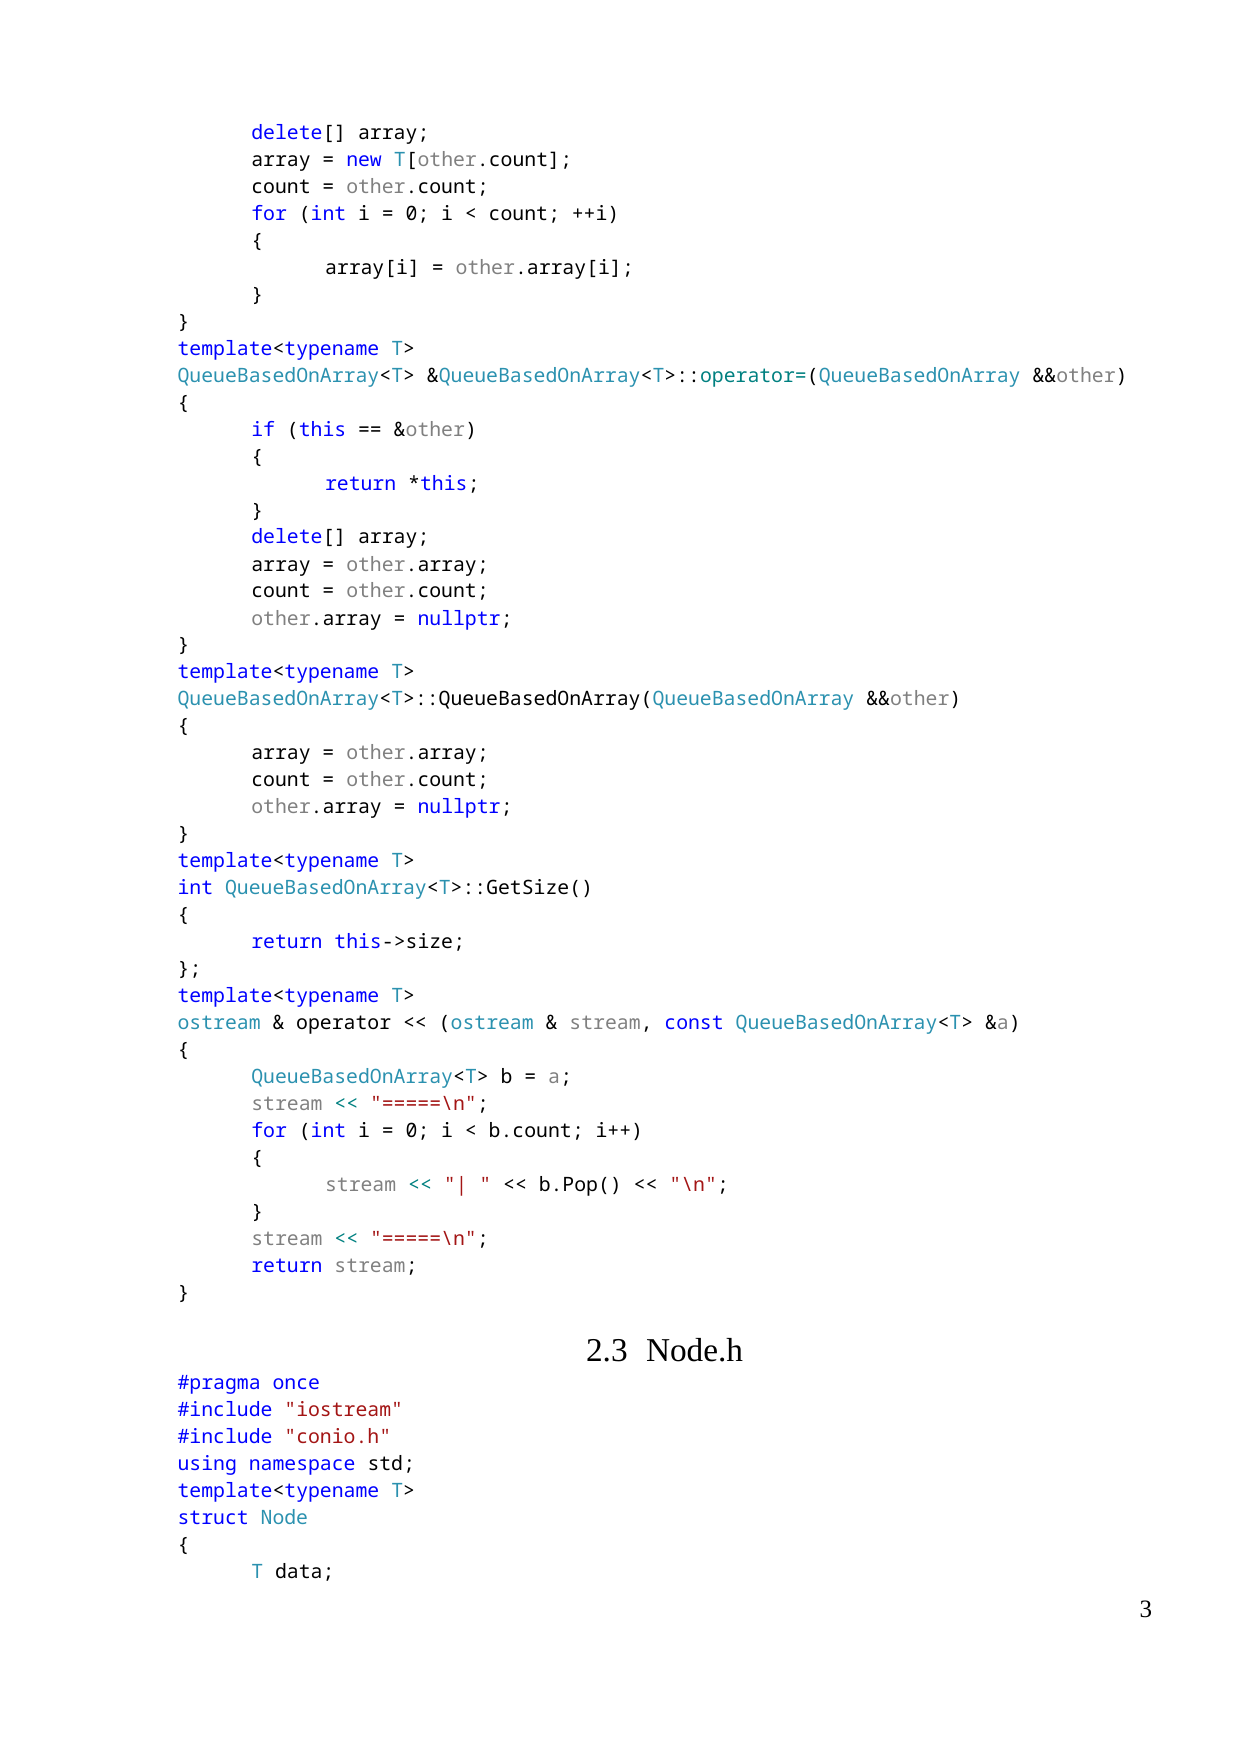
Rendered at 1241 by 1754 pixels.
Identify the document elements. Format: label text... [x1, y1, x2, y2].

text #pragma once [177, 1368, 1152, 1396]
text QueueBasedOnArray<T>::QueueBasedOnArray(QueueBasedOnArray &&other) [177, 685, 1152, 712]
text stream << "=====\n"; [177, 1224, 1152, 1251]
text using namespace std; [177, 1449, 1152, 1476]
subtitle Node.h [177, 1330, 1152, 1368]
text { [177, 901, 1152, 927]
text } [177, 1197, 1152, 1224]
text array[i] = other.array[i]; [177, 253, 1152, 280]
text array = new T[other.count]; [177, 145, 1152, 172]
text template<typename T> [177, 658, 1152, 685]
text count = other.count; [177, 766, 1152, 793]
text return *this; [177, 469, 1152, 496]
text template<typename T> [177, 981, 1152, 1008]
text if (this == &other) [177, 415, 1152, 442]
text for (int i = 0; i < count; ++i) [177, 199, 1152, 226]
text { [177, 388, 1152, 415]
text return stream; [177, 1251, 1152, 1278]
text array = other.array; [177, 739, 1152, 766]
text } [177, 1278, 1152, 1305]
text } [177, 819, 1152, 847]
text T data; [177, 1557, 1152, 1584]
text delete[] array; [177, 118, 1152, 145]
text { [177, 1530, 1152, 1557]
text struct Node [177, 1503, 1152, 1530]
text #include "iostream" [177, 1396, 1152, 1422]
text return this->size; [177, 927, 1152, 954]
text template<typename T> [177, 847, 1152, 873]
text QueueBasedOnArray<T> &QueueBasedOnArray<T>::operator=(QueueBasedOnArray &&other) [177, 361, 1152, 388]
text }; [177, 954, 1152, 981]
text other.array = nullptr; [177, 793, 1152, 819]
text ostream & operator << (ostream & stream, const QueueBasedOnArray<T> &a) [177, 1008, 1152, 1035]
text { [177, 226, 1152, 253]
text template<typename T> [177, 334, 1152, 361]
text #include "conio.h" [177, 1422, 1152, 1449]
text } [177, 280, 1152, 307]
text count = other.count; [177, 577, 1152, 604]
text } [177, 631, 1152, 658]
text array = other.array; [177, 550, 1152, 577]
text { [177, 712, 1152, 739]
text { [177, 1143, 1152, 1170]
text { [177, 442, 1152, 469]
text other.array = nullptr; [177, 604, 1152, 631]
text count = other.count; [177, 172, 1152, 199]
text } [177, 307, 1152, 334]
text { [177, 1035, 1152, 1062]
text for (int i = 0; i < b.count; i++) [177, 1116, 1152, 1143]
text } [177, 496, 1152, 523]
text QueueBasedOnArray<T> b = a; [177, 1062, 1152, 1089]
text stream << "| " << b.Pop() << "\n"; [177, 1170, 1152, 1197]
text stream << "=====\n"; [177, 1089, 1152, 1116]
text template<typename T> [177, 1476, 1152, 1503]
text delete[] array; [177, 523, 1152, 550]
text int QueueBasedOnArray<T>::GetSize() [177, 873, 1152, 901]
